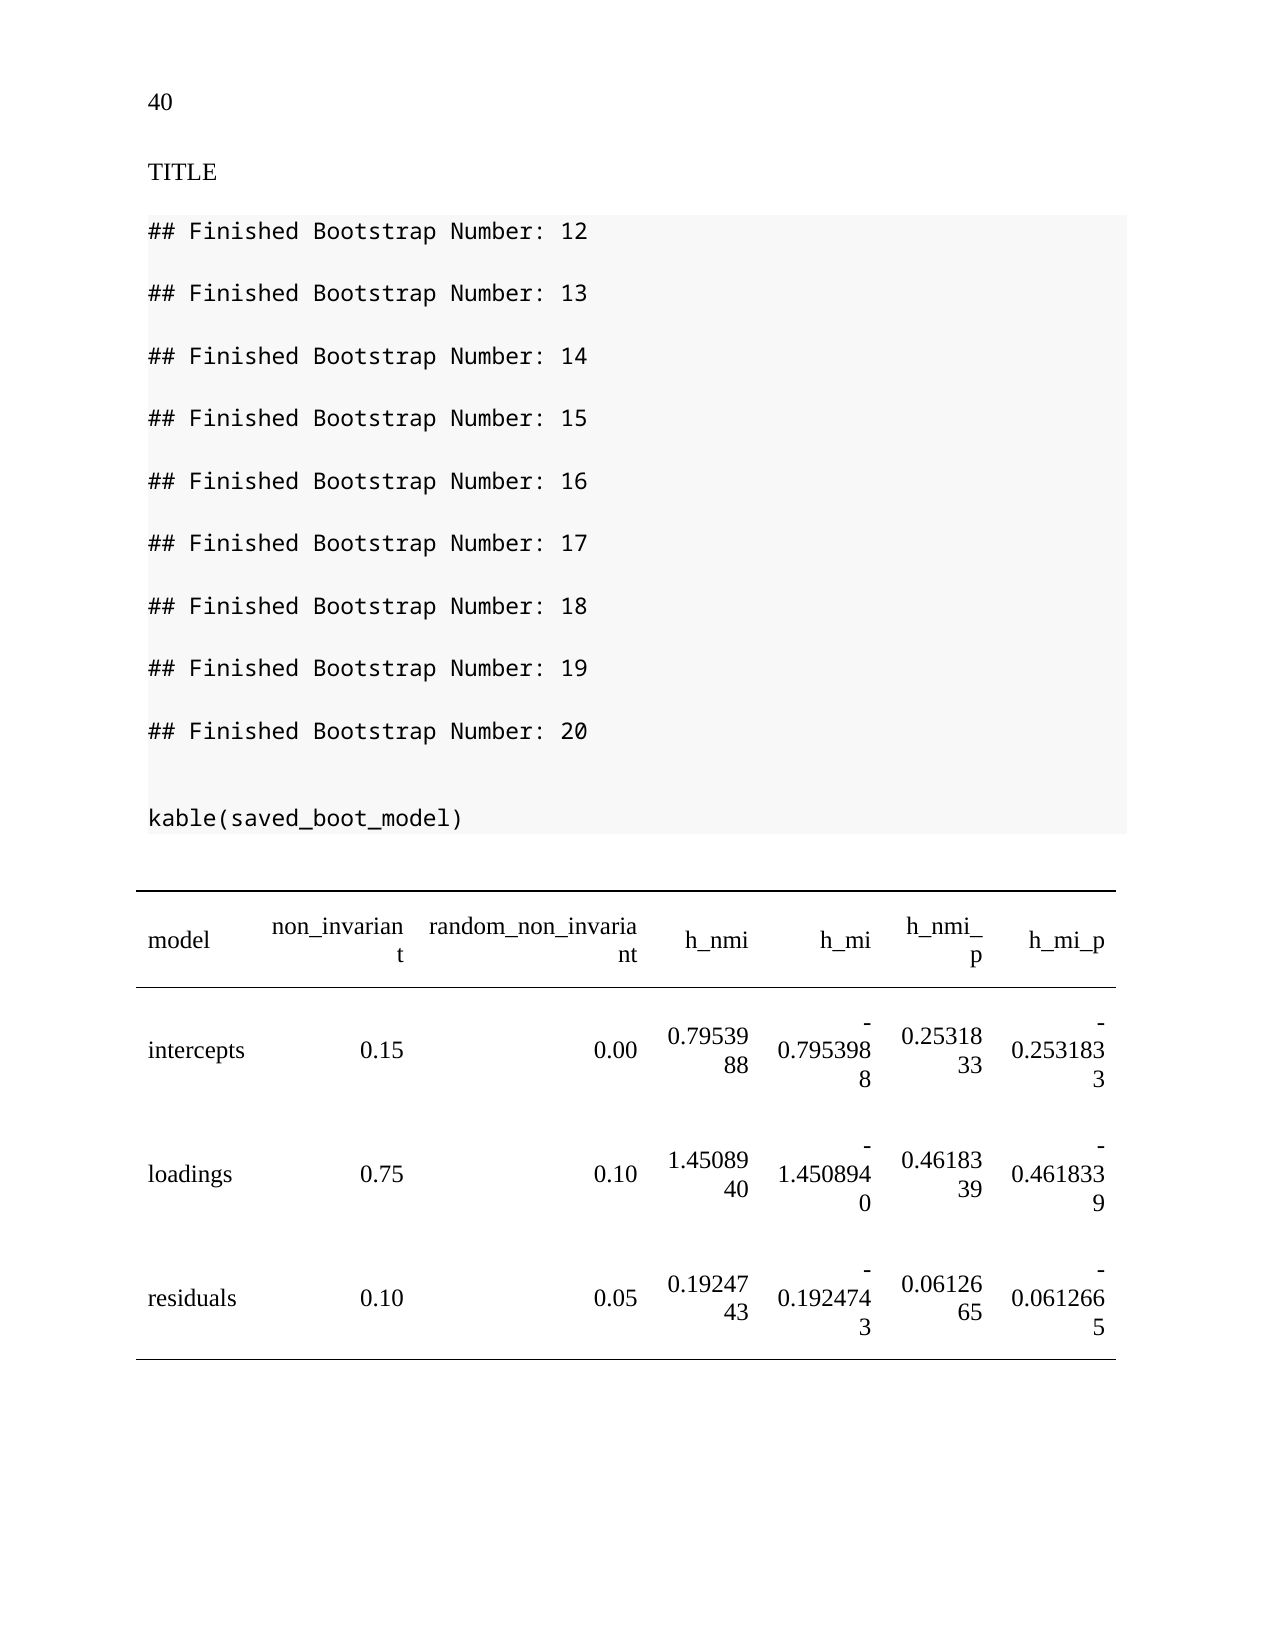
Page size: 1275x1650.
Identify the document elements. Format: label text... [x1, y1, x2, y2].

table_cell 0.15 [259, 988, 415, 1112]
table_cell 0.05 [415, 1236, 648, 1359]
table_cell -0.2531833 [994, 988, 1116, 1112]
table_cell 0.7953988 [649, 988, 760, 1112]
table_cell 0.4618339 [882, 1112, 994, 1236]
table_header model [136, 892, 259, 987]
table_cell -0.7953988 [760, 988, 882, 1112]
table_header h_mi [760, 892, 882, 987]
table_cell 0.75 [259, 1112, 415, 1236]
text kable(saved_boot_model) [148, 802, 1127, 834]
table_cell 0.0612665 [882, 1236, 994, 1359]
table_header h_mi_p [994, 892, 1116, 987]
table_cell 0.10 [415, 1112, 648, 1236]
table_cell residuals [136, 1236, 259, 1359]
table_header h_nmi [649, 892, 760, 987]
table_header h_nmi_p [882, 892, 994, 987]
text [148, 215, 1127, 746]
table_cell -0.0612665 [994, 1236, 1116, 1359]
table_cell intercepts [136, 988, 259, 1112]
table_cell 0.2531833 [882, 988, 994, 1112]
table_cell loadings [136, 1112, 259, 1236]
table_header random_non_invariant [415, 892, 648, 987]
table_cell 0.10 [259, 1236, 415, 1359]
table_cell 1.4508940 [649, 1112, 760, 1236]
table_cell -1.4508940 [760, 1112, 882, 1236]
table_cell 0.1924743 [649, 1236, 760, 1359]
table_cell -0.1924743 [760, 1236, 882, 1359]
table_header non_invariant [259, 892, 415, 987]
table_cell 0.00 [415, 988, 648, 1112]
table_cell -0.4618339 [994, 1112, 1116, 1236]
